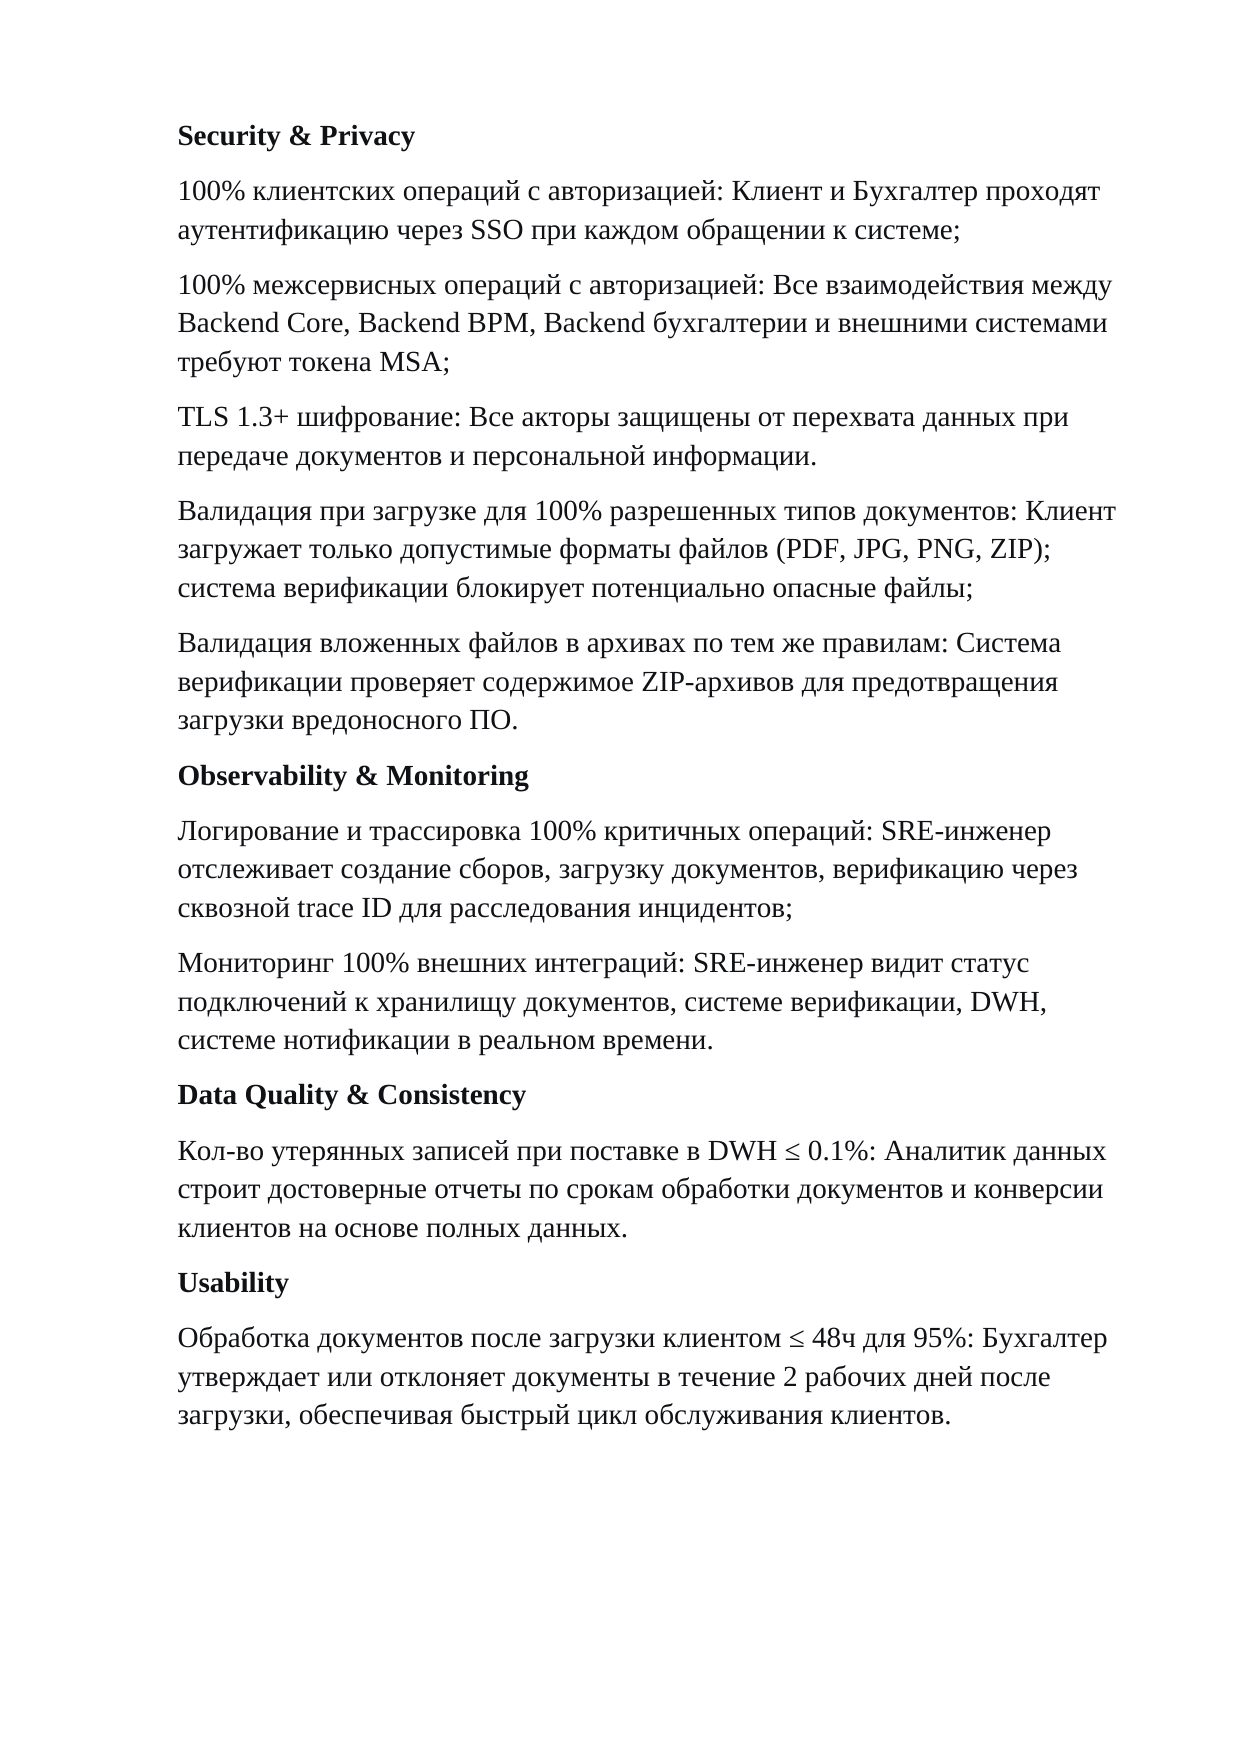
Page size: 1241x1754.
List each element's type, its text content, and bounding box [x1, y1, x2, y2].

text Обработка документов после загрузки клиентом ≤ 48ч для 95%: Бухгалтер утверждает или отклоняет документы в течение 2 рабочих дней после загрузки, обеспечивая быстрый цикл обслуживания клиентов. [177, 1320, 1152, 1431]
text TLS 1.3+ шифрование: Все акторы защищены от перехвата данных при передаче документов и персональной информации. [177, 399, 1152, 471]
text Мониторинг 100% внешних интеграций: SRE-инженер видит статус подключений к хранилищу документов, системе верификации, DWH, системе нотификации в реальном времени. [177, 945, 1152, 1056]
text Логирование и трассировка 100% критичных операций: SRE-инженер отслеживает создание сборов, загрузку документов, верификацию через сквозной trace ID для расследования инцидентов; [177, 813, 1152, 923]
text 100% межсервисных операций с авторизацией: Все взаимодействия между Backend Core, Backend BPM, Backend бухгалтерии и внешними системами требуют токена MSA; [177, 267, 1152, 378]
text Data Quality & Consistency [177, 1077, 1152, 1111]
text Кол-во утерянных записей при поставке в DWH ≤ 0.1%: Аналитик данных строит достоверные отчеты по срокам обработки документов и конверсии клиентов на основе полных данных. [177, 1133, 1152, 1243]
text Security & Privacy [177, 118, 1152, 152]
text Валидация при загрузке для 100% разрешенных типов документов: Клиент загружает только допустимые форматы файлов (PDF, JPG, PNG, ZIP); система верификации блокирует потенциально опасные файлы; [177, 493, 1152, 604]
text 100% клиентских операций с авторизацией: Клиент и Бухгалтер проходят аутентификацию через SSO при каждом обращении к системе; [177, 173, 1152, 245]
text Usability [177, 1265, 1152, 1298]
text Observability & Monitoring [177, 758, 1152, 791]
text Валидация вложенных файлов в архивах по тем же правилам: Система верификации проверяет содержимое ZIP-архивов для предотвращения загрузки вредоносного ПО. [177, 625, 1152, 736]
